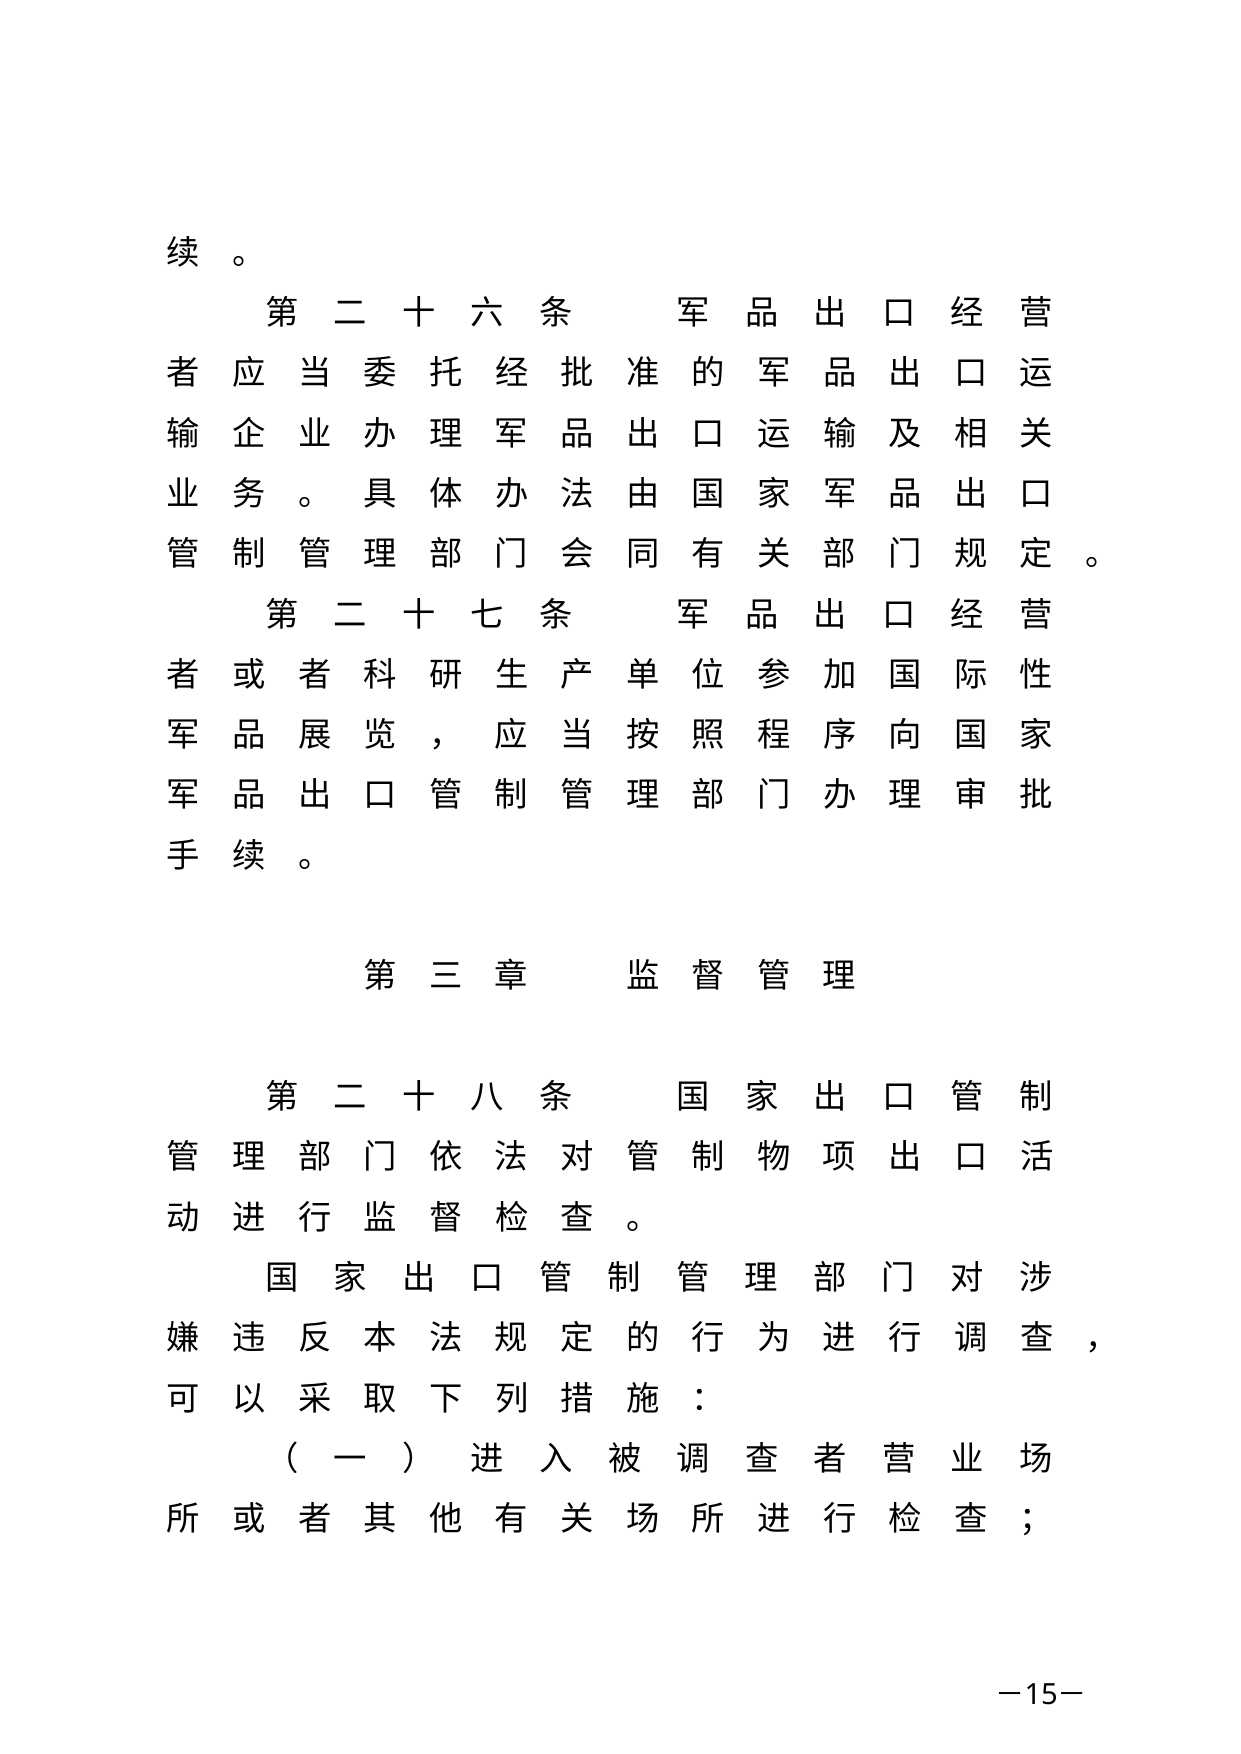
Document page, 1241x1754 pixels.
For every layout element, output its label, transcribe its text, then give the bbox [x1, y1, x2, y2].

text 第二十七条 军品出口经营者或者科研生产单位参加国际性军品展览，应当按照程序向国家军品出口管制管理部门办理审批手续。 [167, 581, 1085, 883]
text 第二十六条 军品出口经营者应当委托经批准的军品出口运输企业办理军品出口运输及相关业务。具体办法由国家军品出口管制管理部门会同有关部门规定。 [167, 280, 1085, 581]
text （一）进入被调查者营业场所或者其他有关场所进行检查； [167, 1426, 1085, 1546]
text 国家出口管制管理部门对涉嫌违反本法规定的行为进行调查，可以采取下列措施： [167, 1245, 1085, 1426]
text 第二十八条 国家出口管制管理部门依法对管制物项出口活动进行监督检查。 [167, 1064, 1085, 1245]
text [167, 219, 1085, 280]
text 第三章 监督管理 [167, 943, 1085, 1003]
